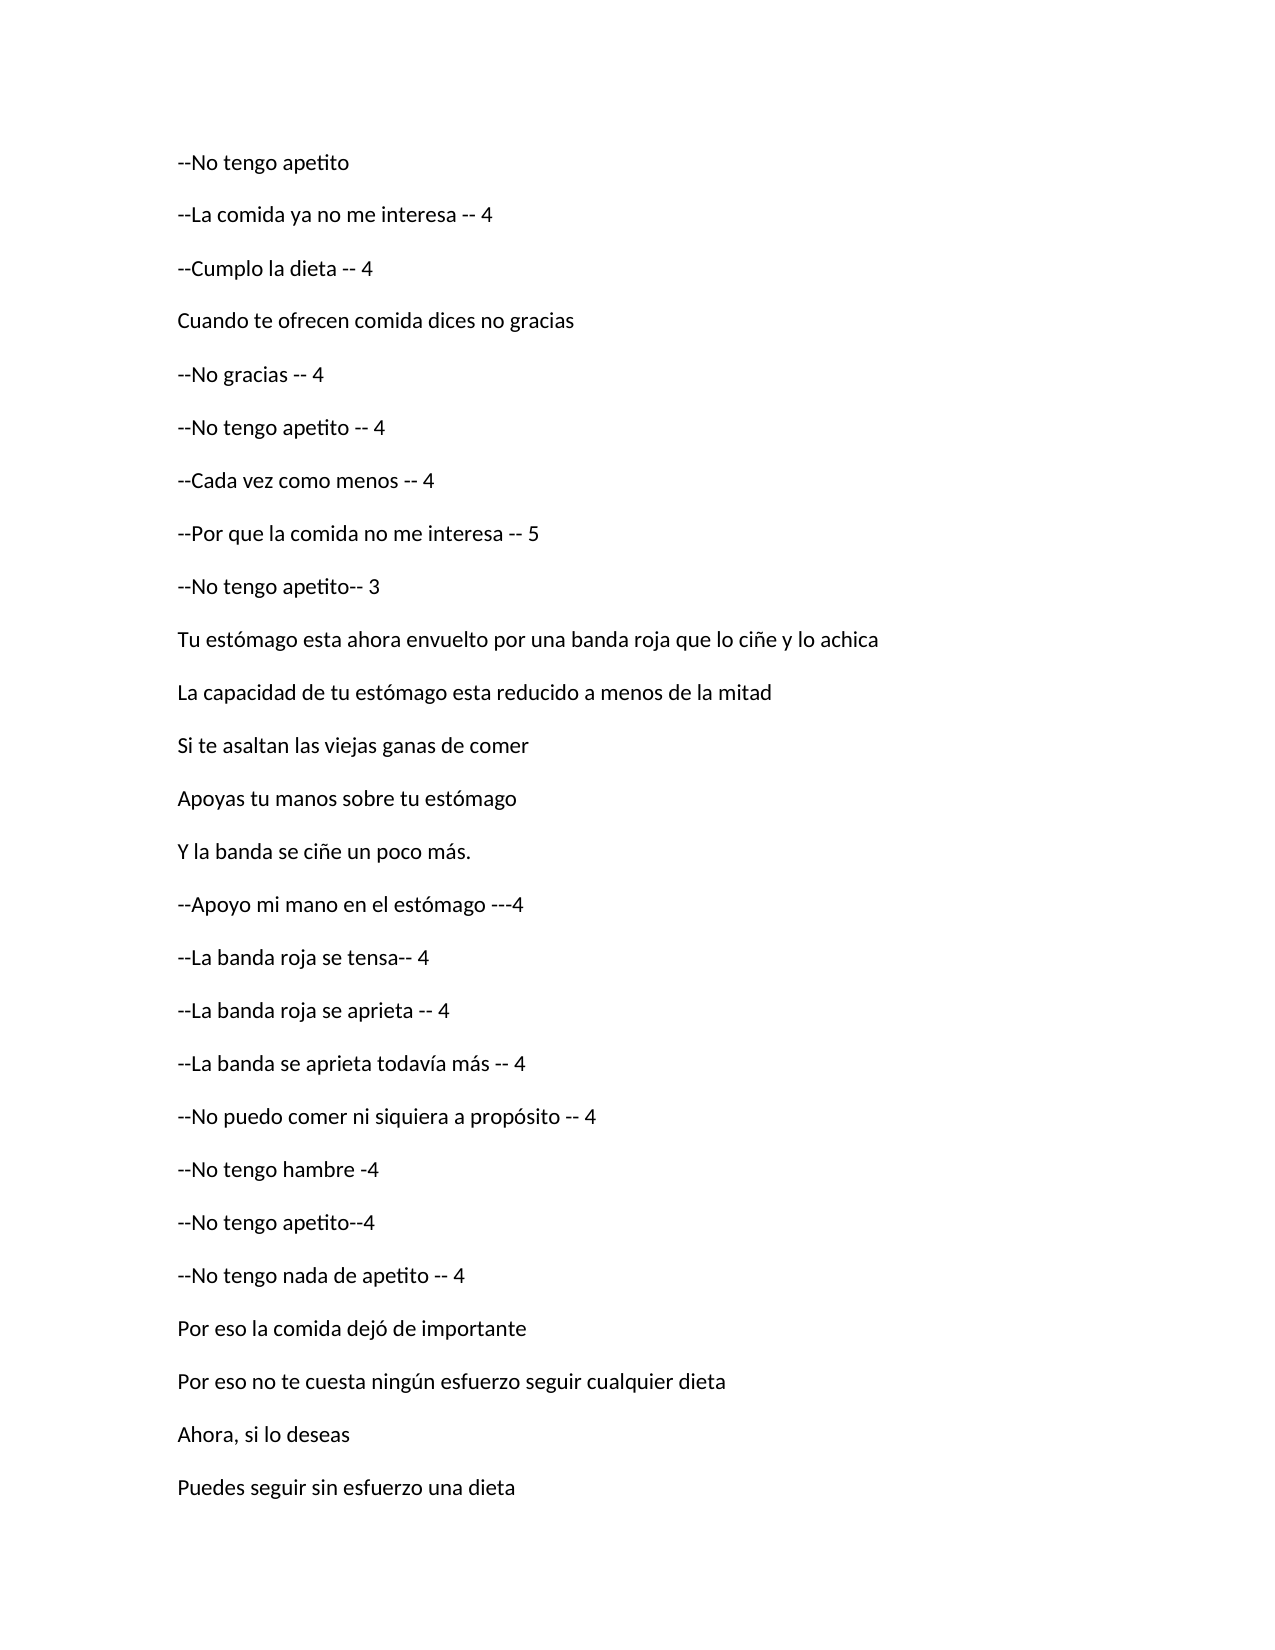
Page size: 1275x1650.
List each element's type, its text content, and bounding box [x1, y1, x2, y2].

text --Cumplo la dieta -- 4 [177, 254, 1098, 282]
text --No tengo nada de apetito -- 4 [177, 1261, 1098, 1289]
text --La banda roja se aprieta -- 4 [177, 996, 1098, 1024]
text Por eso la comida dejó de importante [177, 1314, 1098, 1342]
text --No tengo apetito--4 [177, 1208, 1098, 1236]
text --No tengo apetito [177, 148, 1098, 176]
text Y la banda se ciñe un poco más. [177, 837, 1098, 865]
text --Cada vez como menos -- 4 [177, 466, 1098, 494]
text Por eso no te cuesta ningún esfuerzo seguir cualquier dieta [177, 1367, 1098, 1395]
text --La comida ya no me interesa -- 4 [177, 201, 1098, 229]
text Puedes seguir sin esfuerzo una dieta [177, 1473, 1098, 1501]
text --No tengo apetito -- 4 [177, 413, 1098, 441]
text Si te asaltan las viejas ganas de comer [177, 731, 1098, 759]
text Cuando te ofrecen comida dices no gracias [177, 307, 1098, 335]
text --La banda se aprieta todavía más -- 4 [177, 1049, 1098, 1077]
text --Apoyo mi mano en el estómago ---4 [177, 890, 1098, 918]
text --La banda roja se tensa-- 4 [177, 943, 1098, 971]
text --Por que la comida no me interesa -- 5 [177, 519, 1098, 547]
text --No puedo comer ni siquiera a propósito -- 4 [177, 1102, 1098, 1130]
text La capacidad de tu estómago esta reducido a menos de la mitad [177, 678, 1098, 706]
text --No gracias -- 4 [177, 360, 1098, 388]
text Tu estómago esta ahora envuelto por una banda roja que lo ciñe y lo achica [177, 625, 1098, 653]
text --No tengo hambre -4 [177, 1155, 1098, 1183]
text --No tengo apetito-- 3 [177, 572, 1098, 600]
text Apoyas tu manos sobre tu estómago [177, 784, 1098, 812]
text Ahora, si lo deseas [177, 1420, 1098, 1448]
